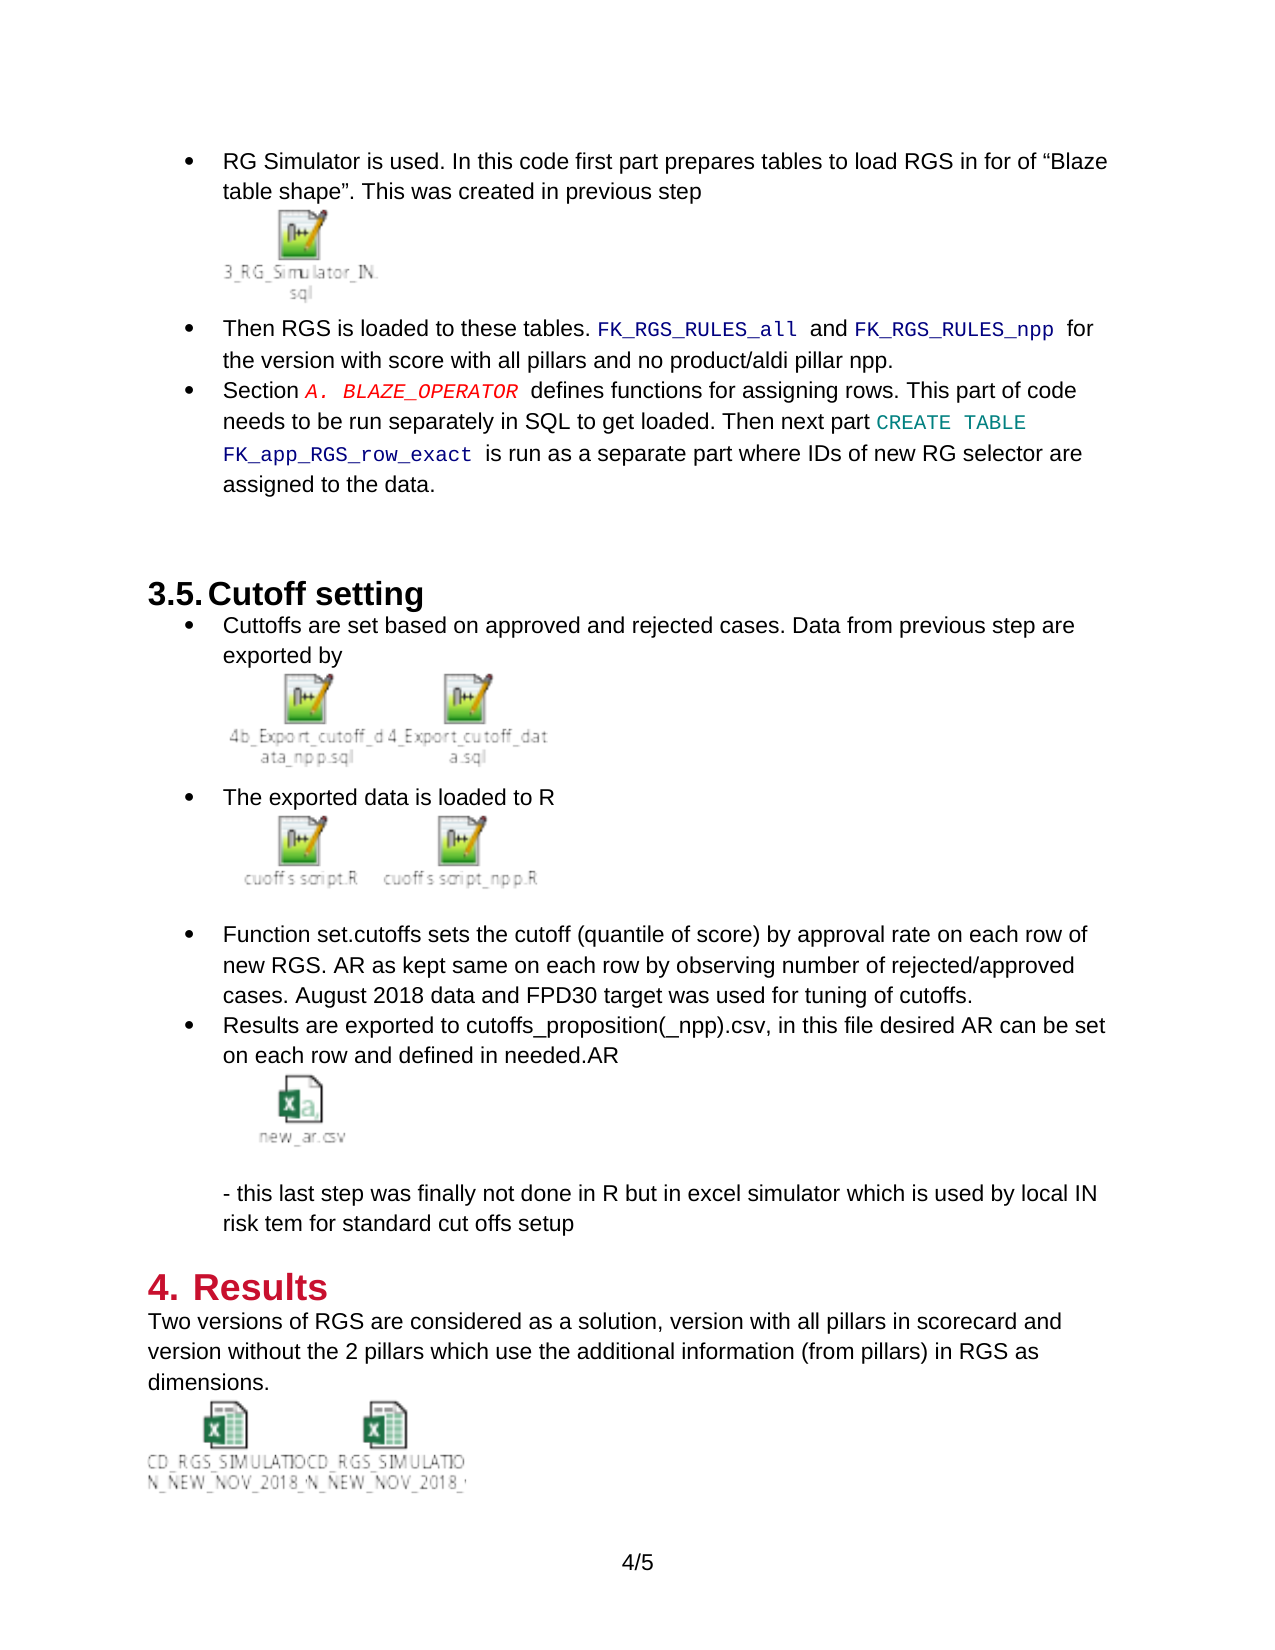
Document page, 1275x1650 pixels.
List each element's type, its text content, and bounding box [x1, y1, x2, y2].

subtitle Cutoff setting [148, 573, 1127, 612]
list Then RGS is loaded to these tables. FK_RGS_RULES_all and FK_RGS_RULES_npp for the version with score with all pillars and no product/aldi pillar npp. [185, 315, 1127, 373]
list Cuttoffs are set based on approved and rejected cases. Data from previous step are exported by [185, 612, 1127, 780]
text Two versions of RGS are considered as a solution, version with all pillars in scorecard and version without the 2 pillars which use the additional information (from pillars) in RGS as dimensions. [148, 1308, 1127, 1502]
list The exported data is loaded to R [185, 784, 1127, 811]
list Results are exported to cutoffs_proposition(_npp).csv, in this file desired AR can be set on each row and defined in needed.AR [185, 1012, 1127, 1069]
list RG Simulator is used. In this code first part prepares tables to load RGS in for of “Blaze table shape”. This was created in previous step [185, 148, 1127, 311]
subtitle Results [148, 1265, 1127, 1308]
list - this last step was finally not done in R but in excel simulator which is used by local IN risk tem for standard cut offs setup [223, 1072, 1127, 1236]
list Function set.cutoffs sets the cutoff (quantile of score) by approval rate on each row of new RGS. AR as kept same on each row by observing number of rejected/approved cases. August 2018 data and FPD30 target was used for tuning of cutoffs. [185, 921, 1127, 1008]
list Section A. BLAZE_OPERATOR defines functions for assigning rows. This part of code needs to be run separately in SQL to get loaded. Then next part CREATE TABLE FK_app_RGS_row_exact is run as a separate part where IDs of new RG selector are assigned to the data. [185, 377, 1127, 498]
